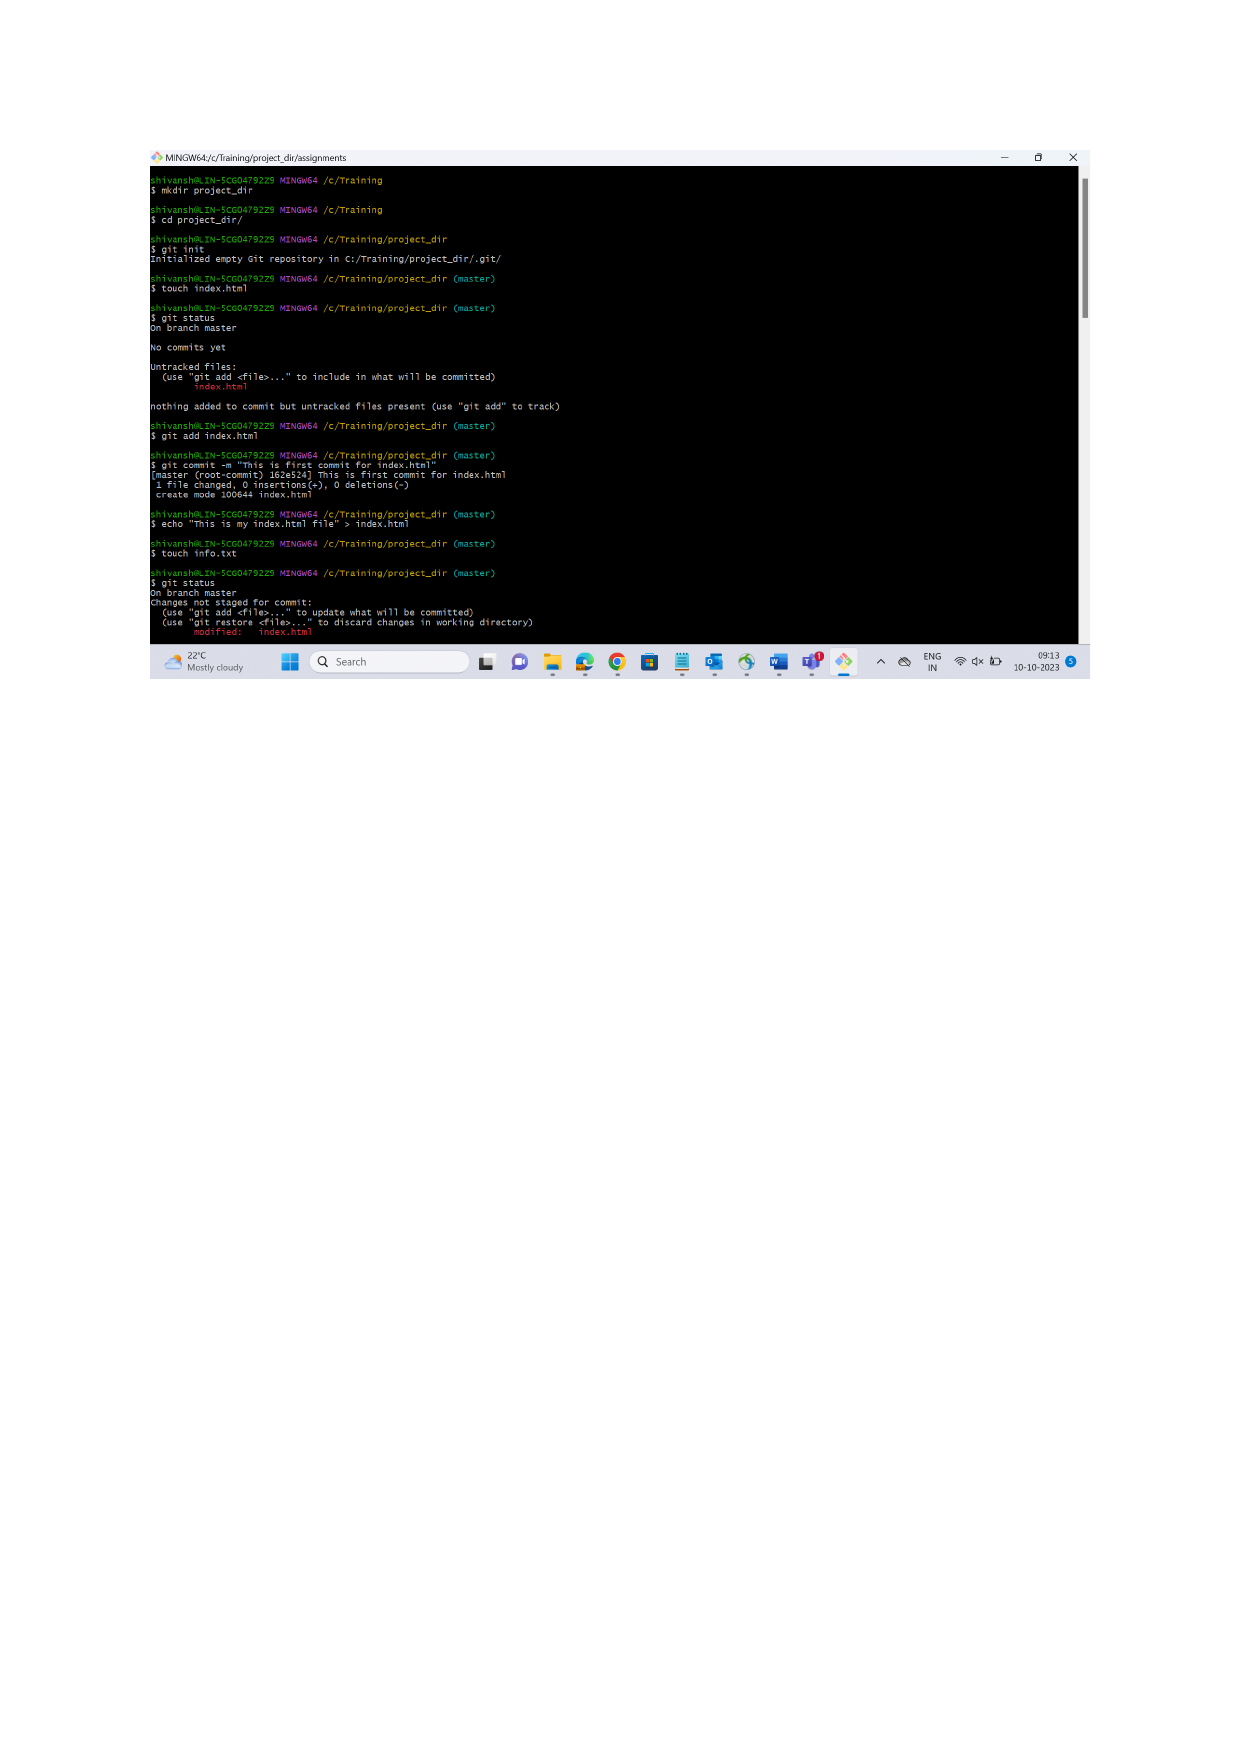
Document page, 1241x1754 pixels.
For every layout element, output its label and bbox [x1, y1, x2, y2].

picture [150, 150, 1091, 679]
